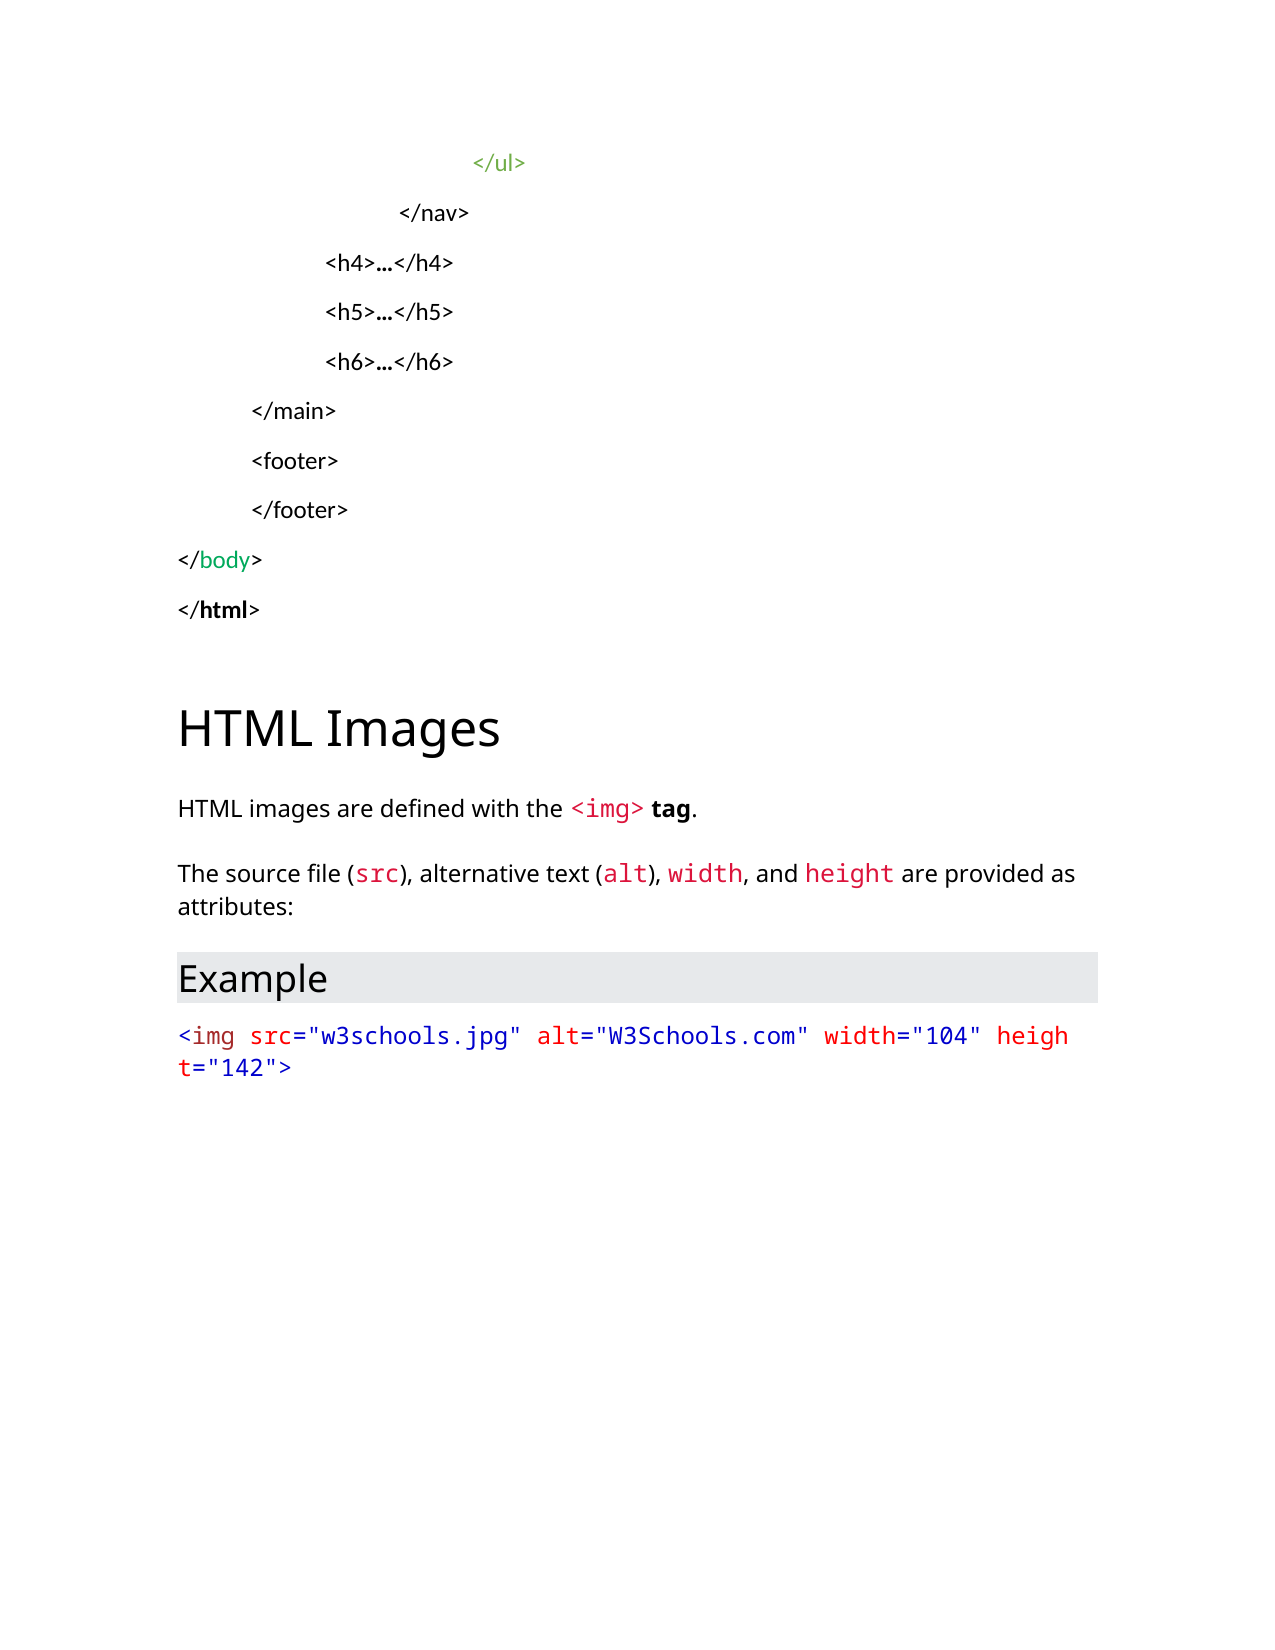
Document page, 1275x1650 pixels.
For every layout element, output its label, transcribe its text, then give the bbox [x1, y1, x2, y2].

text </main> [177, 396, 1098, 426]
text </html> [177, 594, 1098, 624]
text <h4>…</h4> [177, 247, 1098, 277]
text </footer> [177, 495, 1098, 525]
text The source file (src), alternative text (alt), width, and height are provided as attributes: [177, 855, 1098, 922]
text <h6>…</h6> [177, 346, 1098, 376]
text Example [177, 952, 1098, 1003]
text </body> [177, 544, 1098, 575]
text <footer> [177, 445, 1098, 476]
text </nav> [325, 197, 1098, 228]
text <img src="w3schools.jpg" alt="W3Schools.com" width="104" height="142"> [177, 1018, 1098, 1084]
text HTML images are defined with the <img> tag. [177, 791, 1098, 825]
text </ul> [177, 148, 1098, 178]
text HTML Images [177, 693, 1098, 761]
text <h5>…</h5> [177, 296, 1098, 327]
